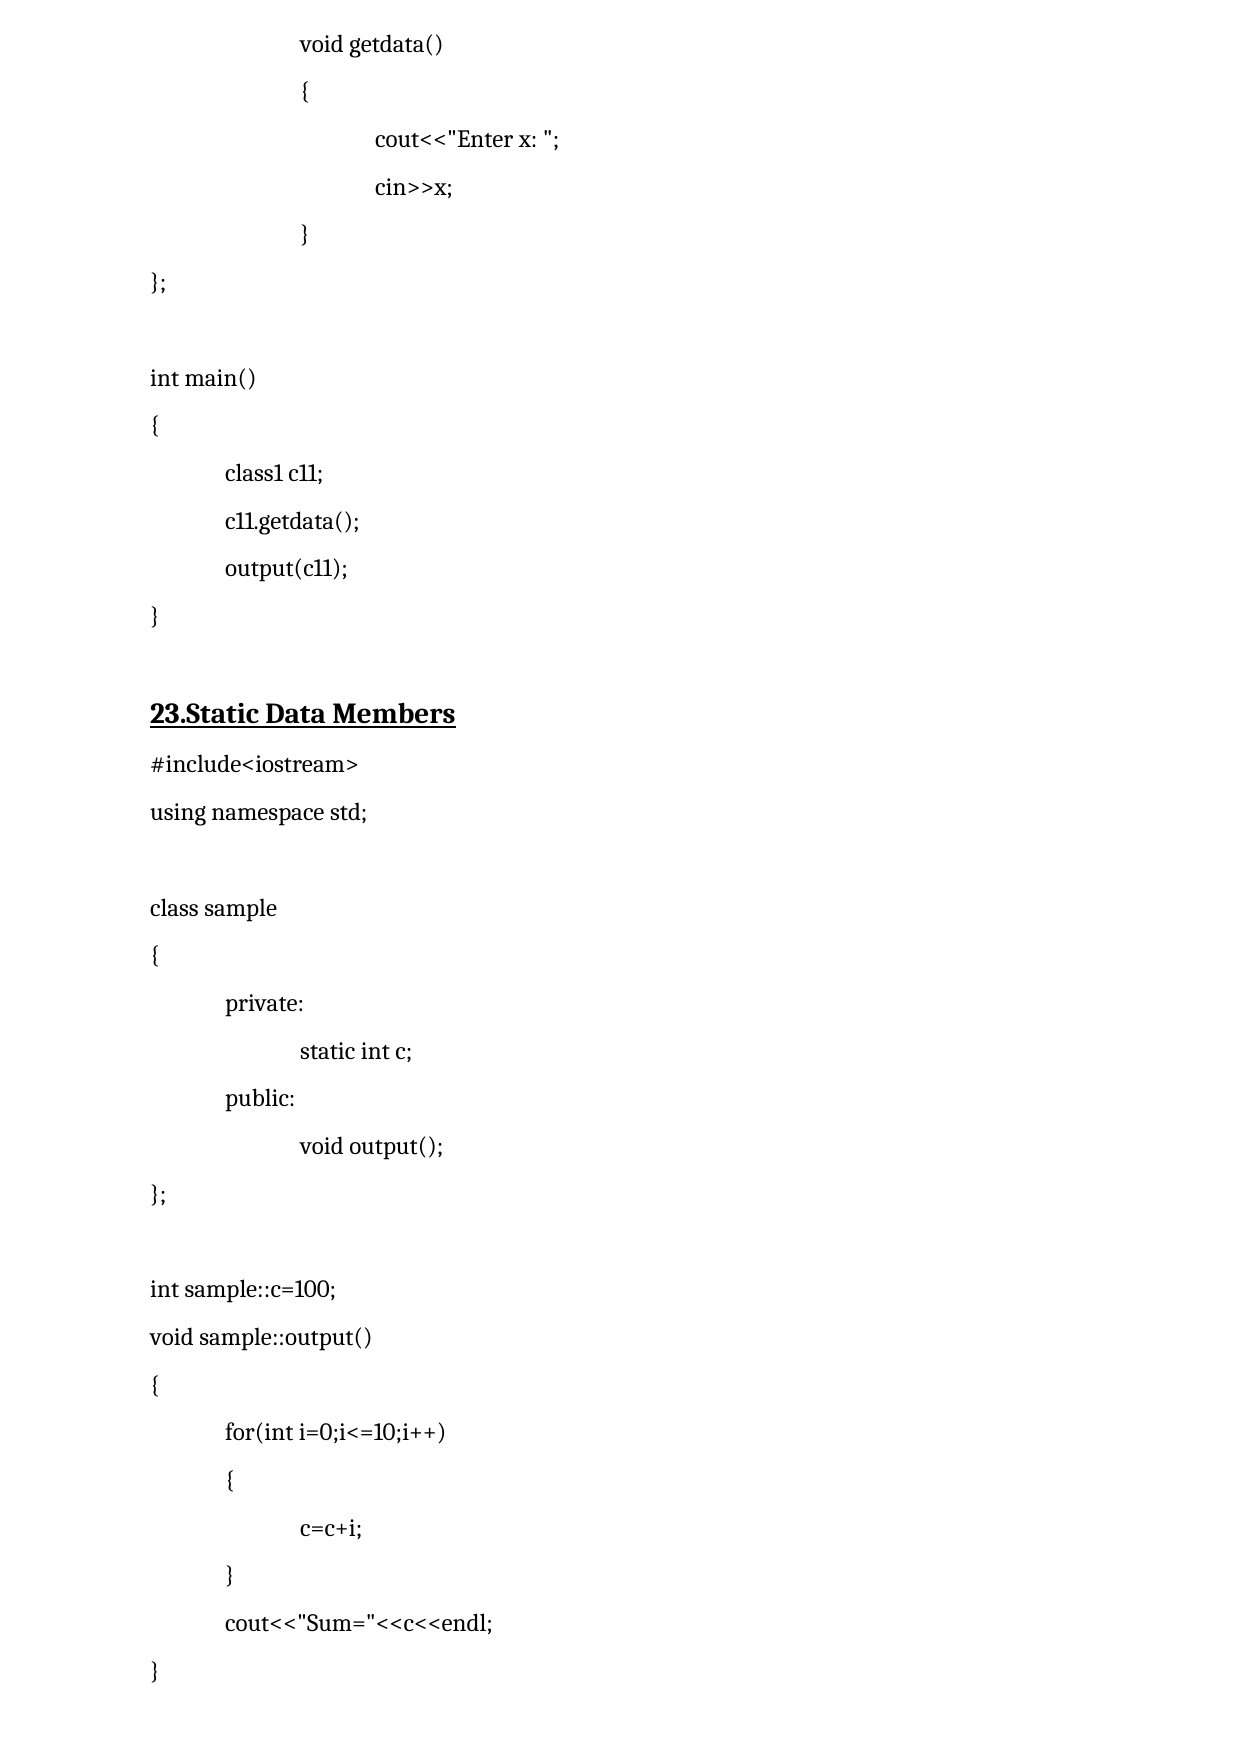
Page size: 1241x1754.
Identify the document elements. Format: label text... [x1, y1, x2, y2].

text cin>>x; [150, 173, 1090, 201]
text void sample::output() [150, 1323, 1090, 1352]
text int sample::c=100; [150, 1275, 1090, 1304]
text { [150, 1466, 1090, 1495]
text for(int i=0;i<=10;i++) [150, 1418, 1090, 1447]
text c11.getdata(); [150, 507, 1090, 535]
text output(c11); [150, 554, 1090, 583]
text } [150, 1657, 1090, 1686]
text class1 c11; [150, 459, 1090, 488]
text }; [150, 1180, 1090, 1208]
text private: [150, 989, 1090, 1018]
text } [150, 602, 1090, 631]
text { [150, 941, 1090, 970]
text cout<<"Enter x: "; [150, 125, 1090, 154]
text { [150, 1371, 1090, 1399]
text #include<iostream> [150, 750, 1090, 779]
text } [150, 220, 1090, 249]
text { [150, 77, 1090, 106]
text int main() [150, 363, 1090, 392]
text void getdata() [150, 29, 1090, 58]
text public: [150, 1084, 1090, 1113]
text 23.Static Data Members [150, 697, 1090, 731]
text using namespace std; [150, 798, 1090, 827]
text { [150, 411, 1090, 440]
text cout<<"Sum="<<c<<endl; [150, 1609, 1090, 1638]
text class sample [150, 893, 1090, 922]
text void output(); [150, 1132, 1090, 1161]
text }; [150, 268, 1090, 297]
text c=c+i; [150, 1514, 1090, 1542]
text static int c; [150, 1037, 1090, 1065]
text } [150, 1561, 1090, 1590]
